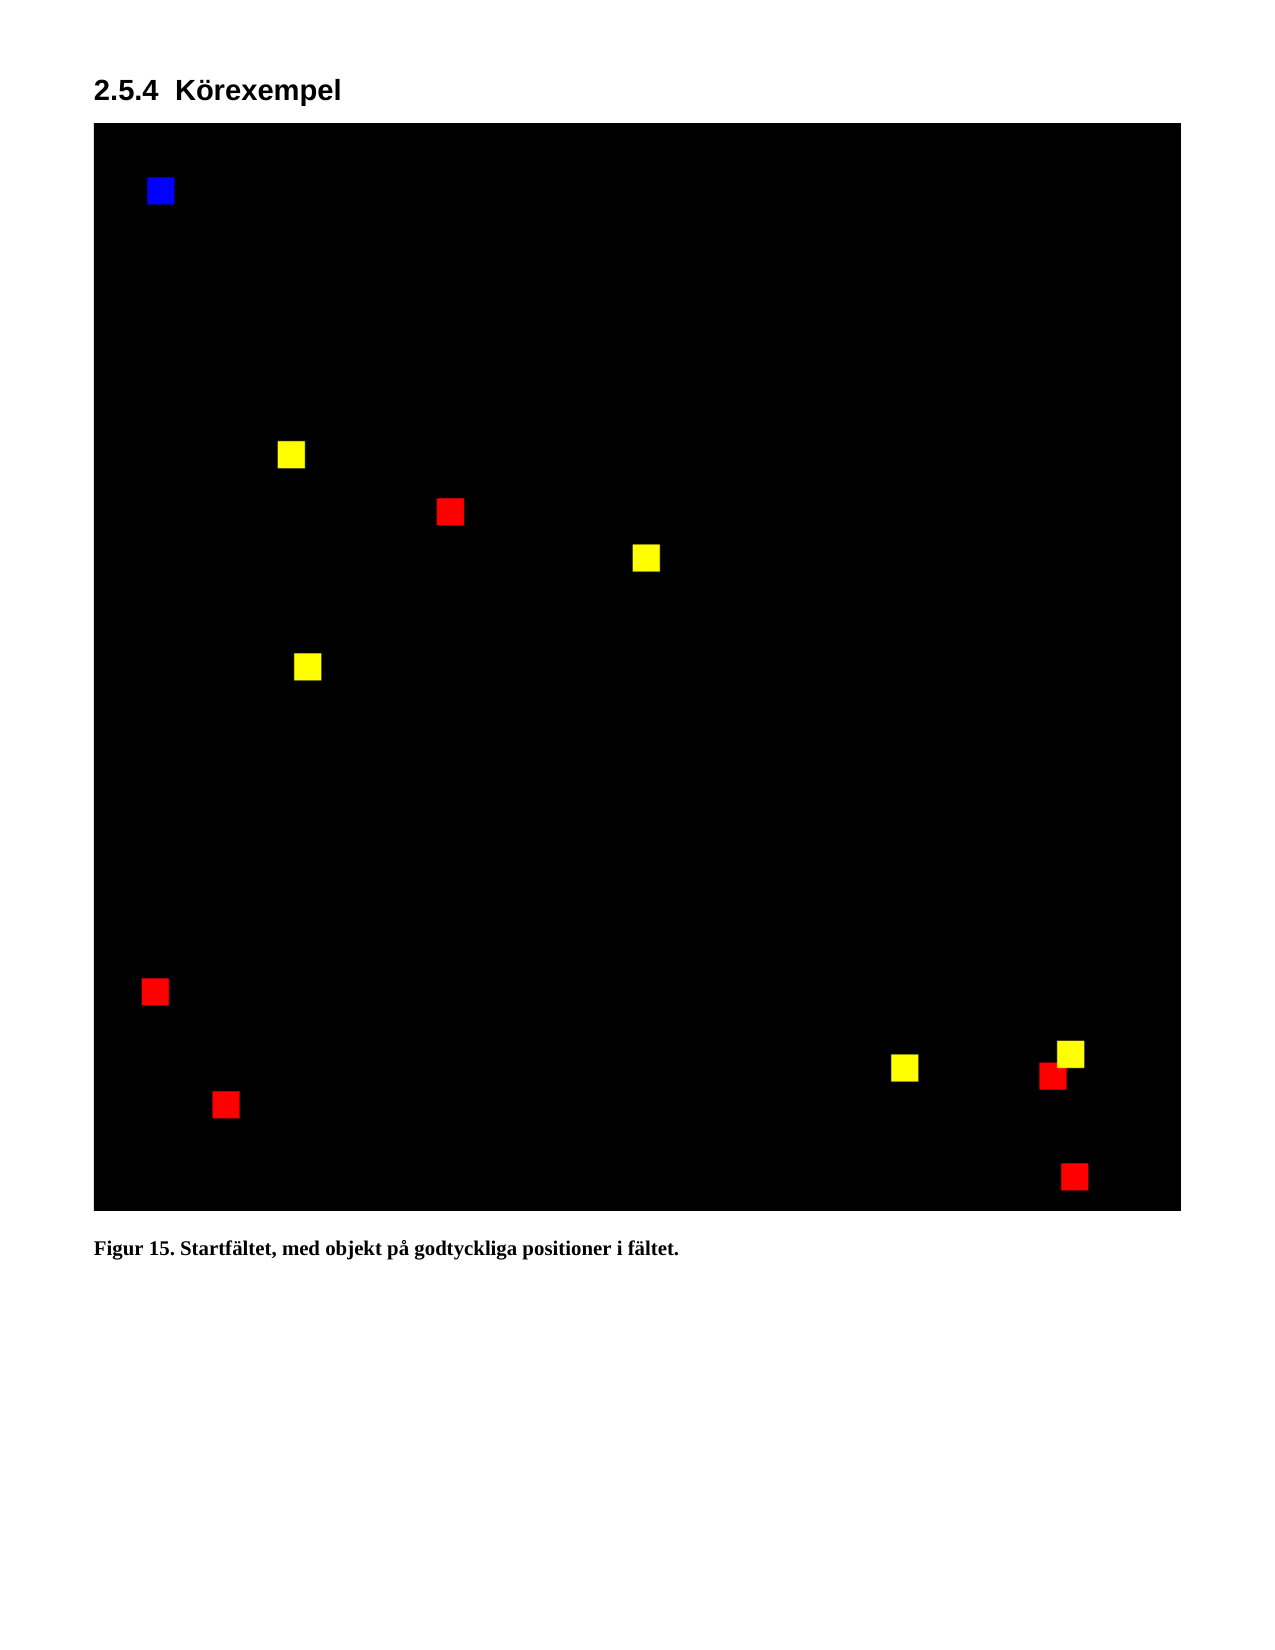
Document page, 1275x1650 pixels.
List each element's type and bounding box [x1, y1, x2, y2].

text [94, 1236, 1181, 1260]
picture [93, 123, 1181, 1211]
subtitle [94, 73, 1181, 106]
